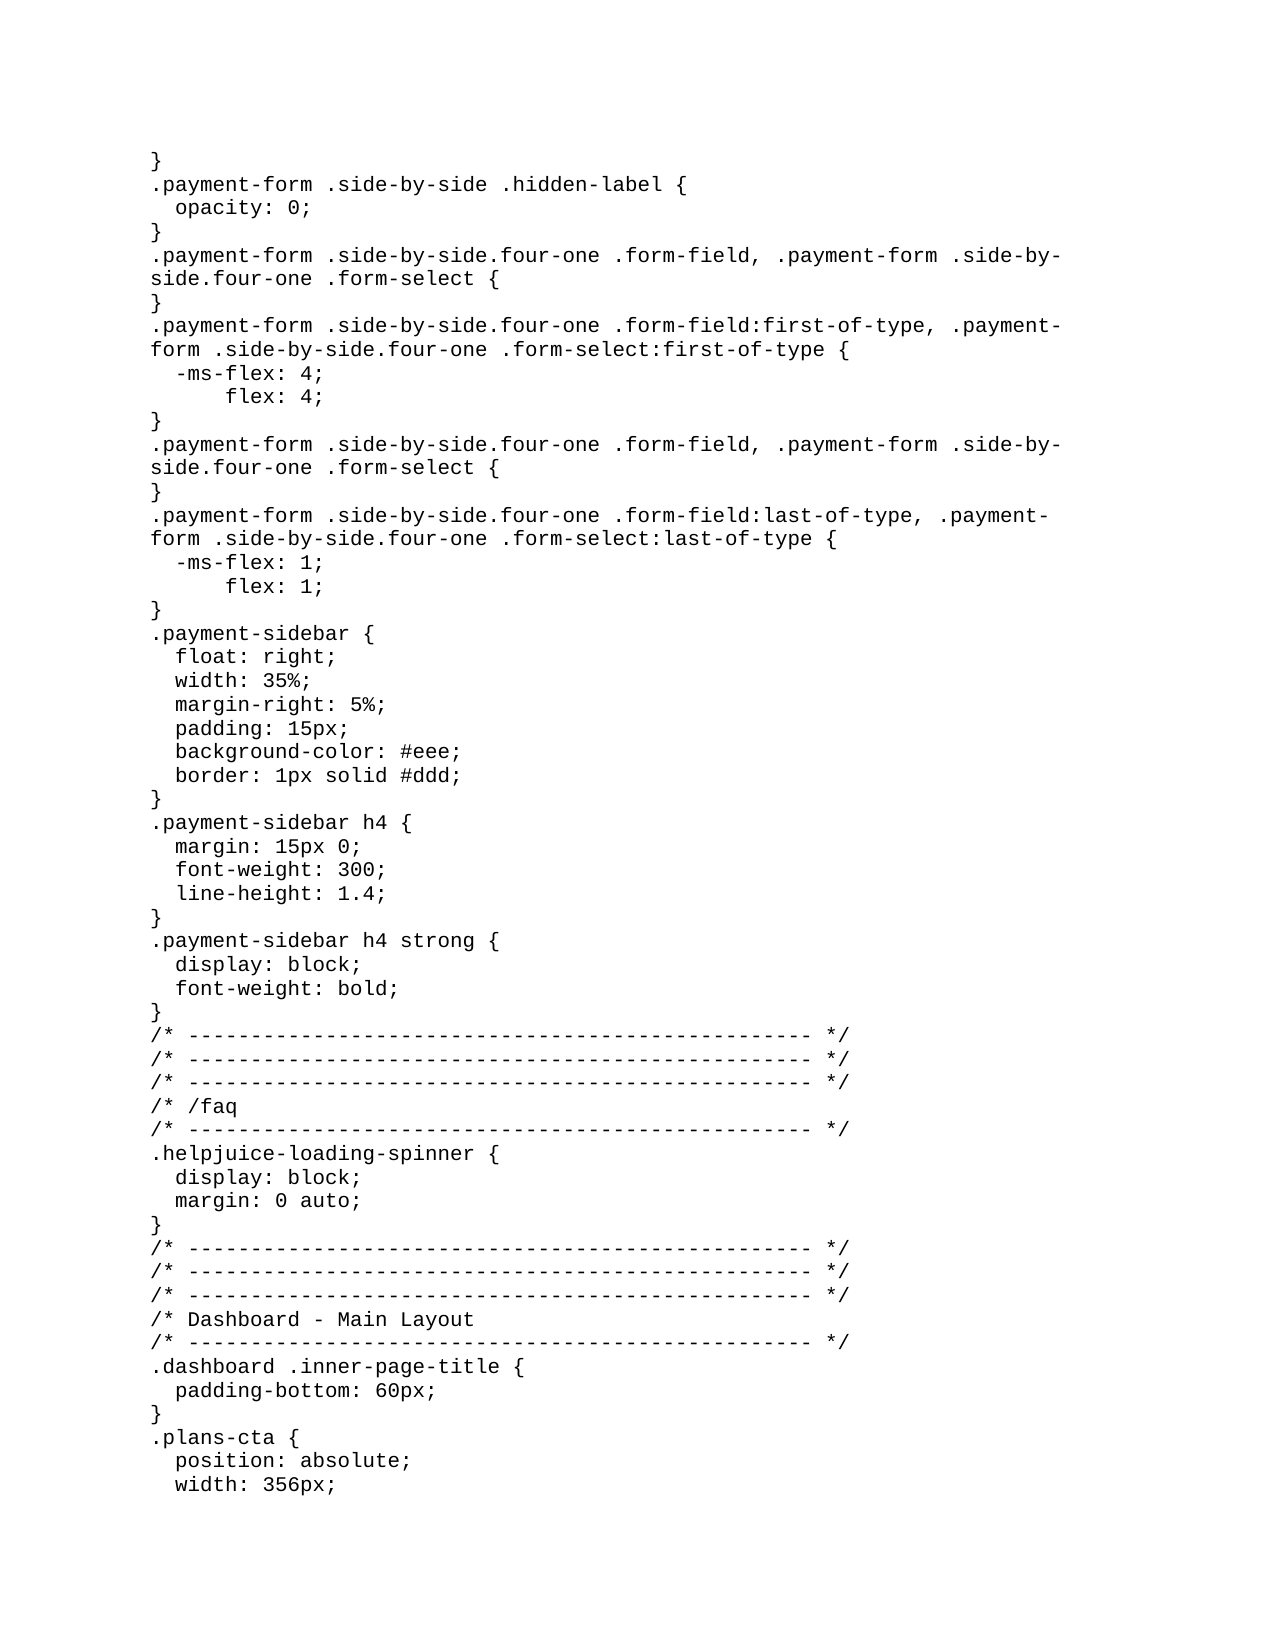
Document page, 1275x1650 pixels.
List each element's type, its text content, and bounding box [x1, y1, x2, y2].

text } [150, 1214, 1125, 1238]
text background-color: #eee; [150, 741, 1125, 765]
text float: right; [150, 647, 1125, 670]
text .dashboard .inner-page-title { [150, 1356, 1125, 1379]
text } [150, 481, 1125, 505]
text } [150, 1001, 1125, 1025]
text width: 35%; [150, 670, 1125, 694]
text display: block; [150, 1167, 1125, 1190]
text } [150, 1403, 1125, 1427]
text .payment-form .side-by-side.four-one .form-field:last-of-type, .payment-form .side-by-side.four-one .form-select:last-of-type { [150, 505, 1125, 552]
text flex: 4; [150, 386, 1125, 410]
text margin: 15px 0; [150, 836, 1125, 859]
text } [150, 410, 1125, 434]
text margin-right: 5%; [150, 694, 1125, 717]
text padding-bottom: 60px; [150, 1379, 1125, 1403]
text line-height: 1.4; [150, 883, 1125, 907]
text /* -------------------------------------------------- */ [150, 1072, 1125, 1096]
text .payment-form .side-by-side .hidden-label { [150, 174, 1125, 197]
text .plans-cta { [150, 1427, 1125, 1451]
text margin: 0 auto; [150, 1190, 1125, 1214]
text .payment-sidebar { [150, 623, 1125, 647]
text } [150, 150, 1125, 174]
text /* Dashboard - Main Layout [150, 1309, 1125, 1332]
text } [150, 788, 1125, 812]
text /* -------------------------------------------------- */ [150, 1332, 1125, 1356]
text font-weight: 300; [150, 859, 1125, 883]
text .payment-form .side-by-side.four-one .form-field:first-of-type, .payment-form .side-by-side.four-one .form-select:first-of-type { [150, 316, 1125, 363]
text .payment-sidebar h4 { [150, 812, 1125, 836]
text } [150, 221, 1125, 244]
text font-weight: bold; [150, 978, 1125, 1001]
text } [150, 292, 1125, 316]
text /* -------------------------------------------------- */ [150, 1119, 1125, 1143]
text border: 1px solid #ddd; [150, 765, 1125, 788]
text .payment-form .side-by-side.four-one .form-field, .payment-form .side-by-side.four-one .form-select { [150, 244, 1125, 292]
text position: absolute; [150, 1451, 1125, 1474]
text /* -------------------------------------------------- */ [150, 1261, 1125, 1285]
text } [150, 599, 1125, 623]
text /* -------------------------------------------------- */ [150, 1285, 1125, 1309]
text -ms-flex: 4; [150, 363, 1125, 386]
text flex: 1; [150, 576, 1125, 599]
text /* -------------------------------------------------- */ [150, 1048, 1125, 1072]
text .payment-sidebar h4 strong { [150, 930, 1125, 954]
text /* -------------------------------------------------- */ [150, 1238, 1125, 1261]
text width: 356px; [150, 1474, 1125, 1498]
text .helpjuice-loading-spinner { [150, 1143, 1125, 1167]
text opacity: 0; [150, 197, 1125, 221]
text } [150, 907, 1125, 930]
text padding: 15px; [150, 717, 1125, 741]
text -ms-flex: 1; [150, 552, 1125, 576]
text display: block; [150, 954, 1125, 978]
text /* /faq [150, 1096, 1125, 1119]
text .payment-form .side-by-side.four-one .form-field, .payment-form .side-by-side.four-one .form-select { [150, 434, 1125, 481]
text /* -------------------------------------------------- */ [150, 1025, 1125, 1048]
